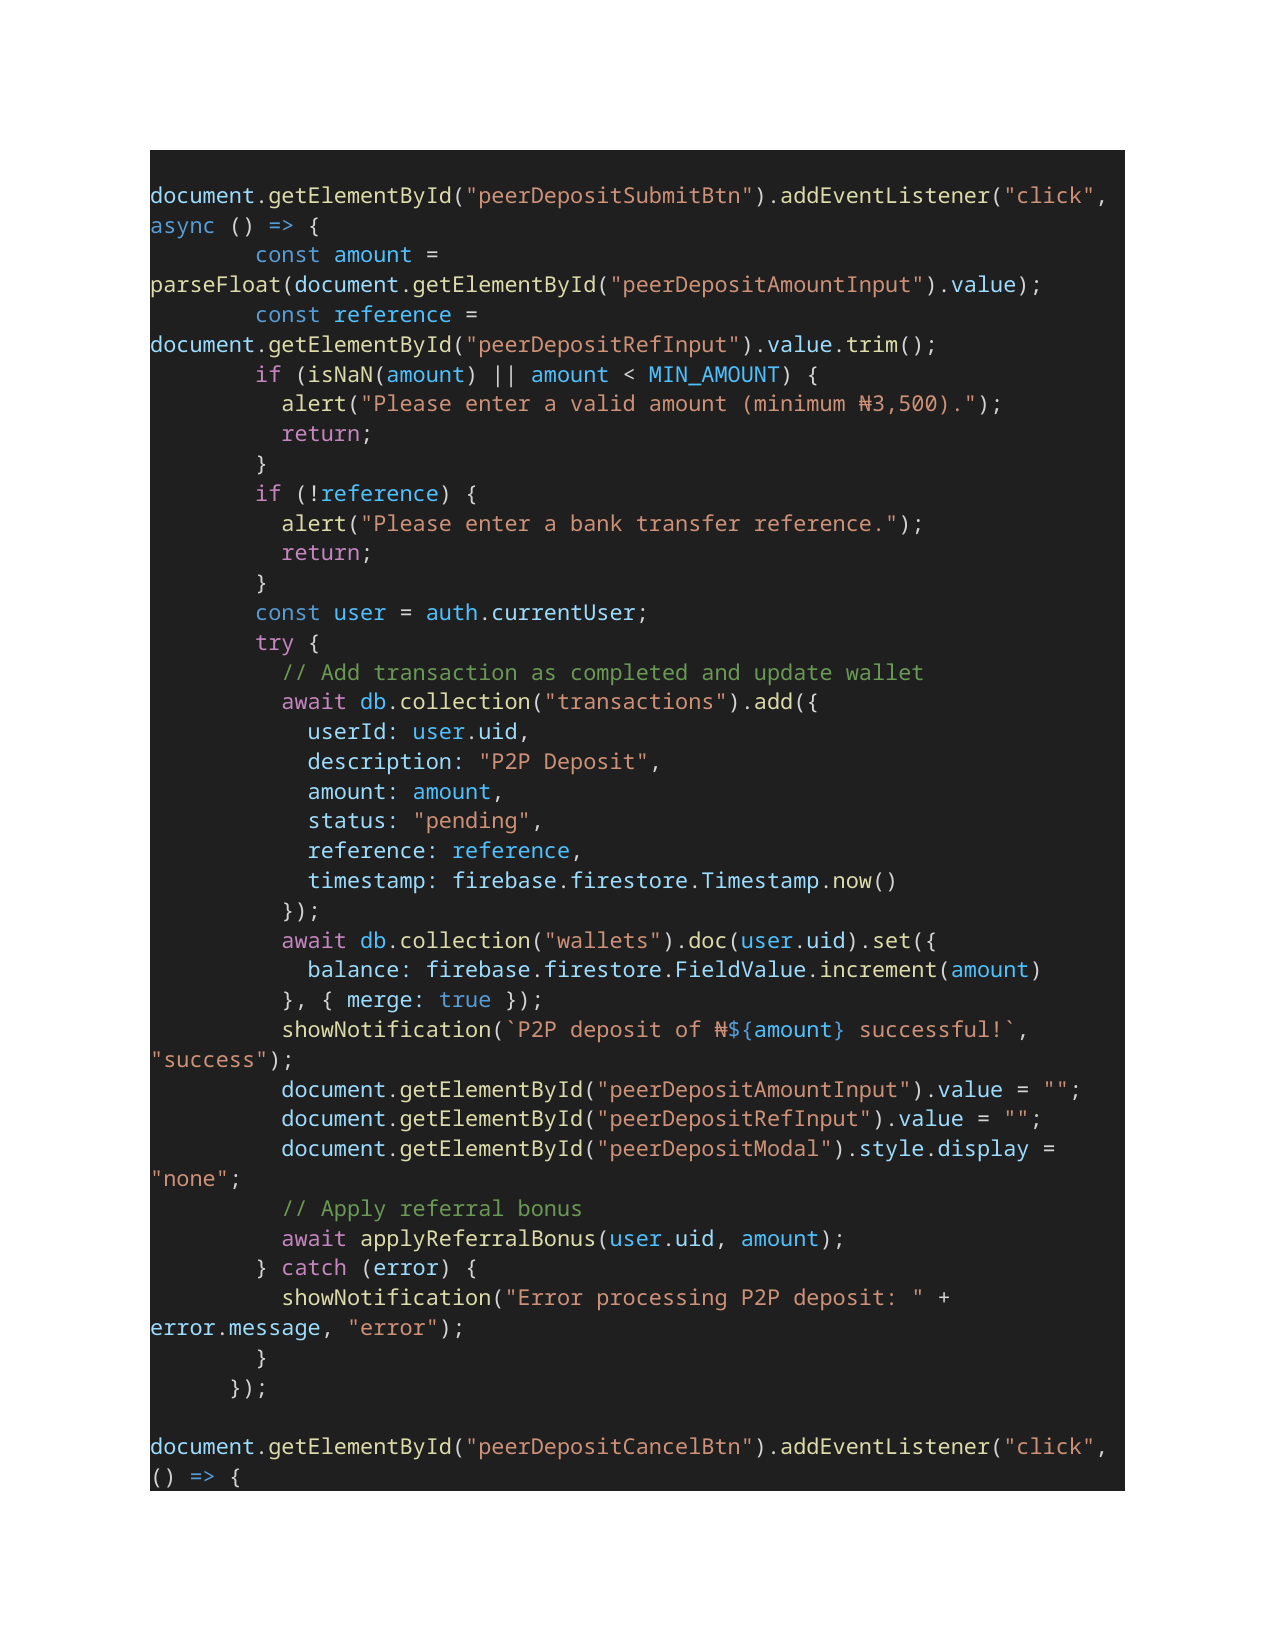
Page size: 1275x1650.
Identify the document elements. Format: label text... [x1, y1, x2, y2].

text // Add transaction as completed and update wallet [150, 656, 1125, 686]
text // Apply referral bonus [150, 1193, 1125, 1222]
text status: "pending", [150, 805, 1125, 835]
text timestamp: firebase.firestore.Timestamp.now() [150, 865, 1125, 895]
text amount: amount, [150, 776, 1125, 805]
text document.getElementById("peerDepositModal").style.display = "none"; [150, 1133, 1125, 1193]
text document.getElementById("peerDepositAmountInput").value = ""; [150, 1073, 1125, 1103]
text description: "P2P Deposit", [150, 746, 1125, 776]
text if (isNaN(amount) || amount < MIN_AMOUNT) { [150, 358, 1125, 388]
text } [150, 448, 1125, 478]
text const amount = parseFloat(document.getElementById("peerDepositAmountInput").value); [150, 239, 1125, 299]
text const user = auth.currentUser; [150, 597, 1125, 627]
text }); [150, 1371, 1125, 1401]
text document.getElementById("peerDepositSubmitBtn").addEventListener("click", async () => { [150, 150, 1125, 239]
text return; [150, 537, 1125, 567]
text await applyReferralBonus(user.uid, amount); [150, 1222, 1125, 1252]
text } [150, 1342, 1125, 1371]
text reference: reference, [150, 835, 1125, 865]
text await db.collection("wallets").doc(user.uid).set({ [150, 924, 1125, 954]
text userId: user.uid, [150, 716, 1125, 746]
text balance: firebase.firestore.FieldValue.increment(amount) [150, 954, 1125, 984]
text } [150, 567, 1125, 597]
text showNotification(`P2P deposit of ₦${amount} successful!`, "success"); [150, 1014, 1125, 1073]
text } catch (error) { [150, 1252, 1125, 1282]
text if (!reference) { [150, 478, 1125, 507]
text alert("Please enter a valid amount (minimum ₦3,500)."); [150, 388, 1125, 418]
text alert("Please enter a bank transfer reference."); [150, 507, 1125, 537]
text }); [150, 895, 1125, 924]
text return; [150, 418, 1125, 448]
text const reference = document.getElementById("peerDepositRefInput").value.trim(); [150, 299, 1125, 358]
text showNotification("Error processing P2P deposit: " + error.message, "error"); [150, 1282, 1125, 1342]
text try { [150, 627, 1125, 656]
text }, { merge: true }); [150, 984, 1125, 1014]
text document.getElementById("peerDepositCancelBtn").addEventListener("click", () => { [150, 1401, 1125, 1491]
text document.getElementById("peerDepositRefInput").value = ""; [150, 1103, 1125, 1133]
text await db.collection("transactions").add({ [150, 686, 1125, 716]
